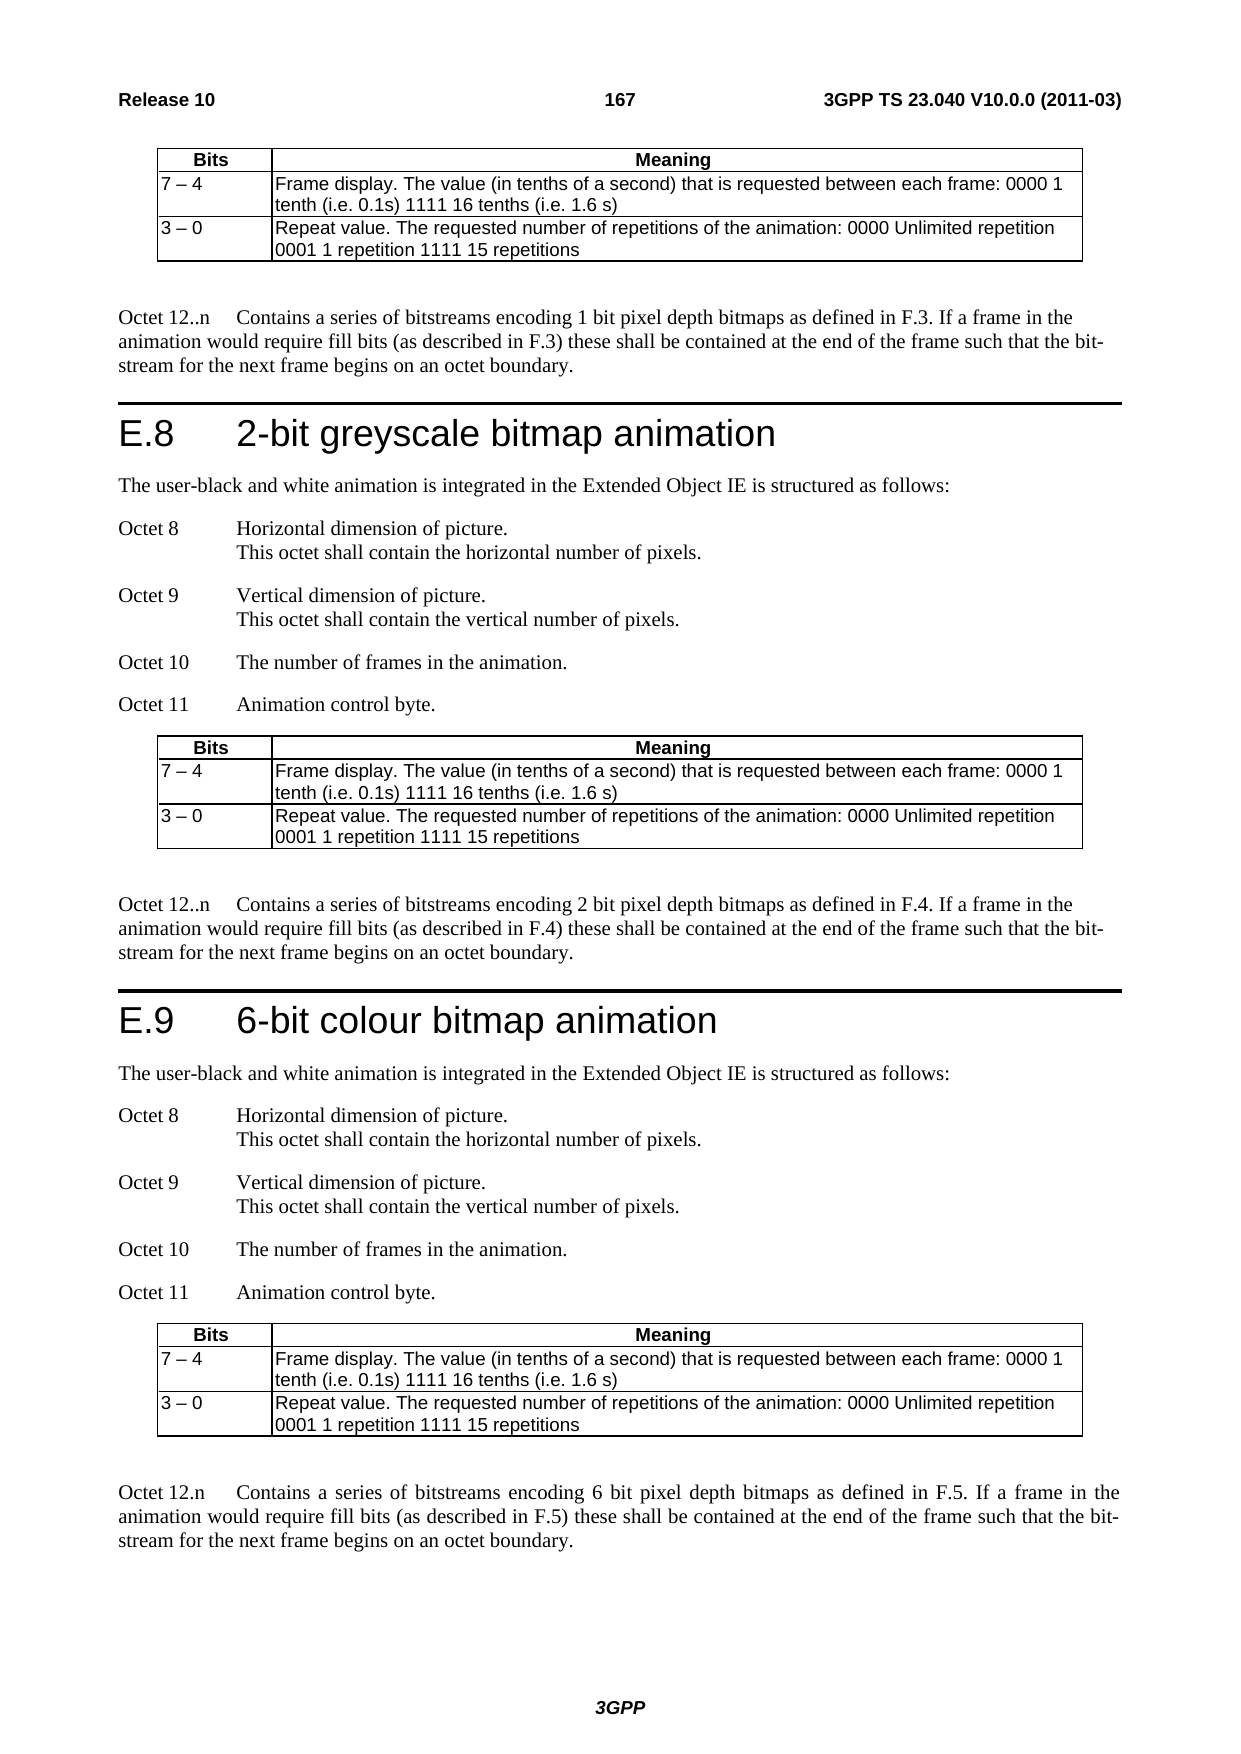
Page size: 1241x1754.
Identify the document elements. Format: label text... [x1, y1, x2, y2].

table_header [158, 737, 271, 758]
text Octet 12..n Contains a series of bitstreams encoding 2 bit pixel depth bitmaps as defined in F.4. If a frame in the animation would require fill bits (as described in F.4) these shall be contained at the end of the frame such that the bit-stream for the next frame begins on an octet boundary. [118, 892, 1122, 964]
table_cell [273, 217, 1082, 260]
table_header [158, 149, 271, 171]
text Octet 11 Animation control byte. [118, 1280, 1122, 1304]
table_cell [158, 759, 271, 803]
text Octet 10 The number of frames in the animation. [118, 649, 1122, 674]
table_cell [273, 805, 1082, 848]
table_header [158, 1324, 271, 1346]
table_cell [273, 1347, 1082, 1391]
text Octet 8 Horizontal dimension of picture. This octet shall contain the horizontal number of pixels. [118, 1103, 1122, 1151]
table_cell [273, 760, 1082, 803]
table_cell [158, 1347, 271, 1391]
text Octet 9 Vertical dimension of picture. This octet shall contain the vertical number of pixels. [118, 1170, 1122, 1218]
text Octet 11 Animation control byte. [118, 692, 1122, 716]
subtitle E.8 2-bit greyscale bitmap animation [118, 405, 1122, 454]
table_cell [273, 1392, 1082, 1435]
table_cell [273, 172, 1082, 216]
text Octet 10 The number of frames in the animation. [118, 1237, 1122, 1261]
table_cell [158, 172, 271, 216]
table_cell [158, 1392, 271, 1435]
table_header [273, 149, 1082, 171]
text Octet 12.n Contains a series of bitstreams encoding 6 bit pixel depth bitmaps as defined in F.5. If a frame in the animation would require fill bits (as described in F.5) these shall be contained at the end of the frame such that the bit-stream for the next frame begins on an octet boundary. [118, 1479, 1122, 1552]
text The user-black and white animation is integrated in the Extended Object IE is structured as follows: [118, 1061, 1122, 1084]
text The user-black and white animation is integrated in the Extended Object IE is structured as follows: [118, 473, 1122, 497]
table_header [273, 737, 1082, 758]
text Octet 12..n Contains a series of bitstreams encoding 1 bit pixel depth bitmaps as defined in F.3. If a frame in the animation would require fill bits (as described in F.3) these shall be contained at the end of the frame such that the bit-stream for the next frame begins on an octet boundary. [118, 304, 1122, 377]
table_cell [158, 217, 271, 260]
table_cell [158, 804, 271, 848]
text Octet 9 Vertical dimension of picture. This octet shall contain the vertical number of pixels. [118, 583, 1122, 631]
text Octet 8 Horizontal dimension of picture. This octet shall contain the horizontal number of pixels. [118, 516, 1122, 564]
subtitle E.9 6-bit colour bitmap animation [118, 993, 1122, 1042]
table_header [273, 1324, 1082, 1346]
